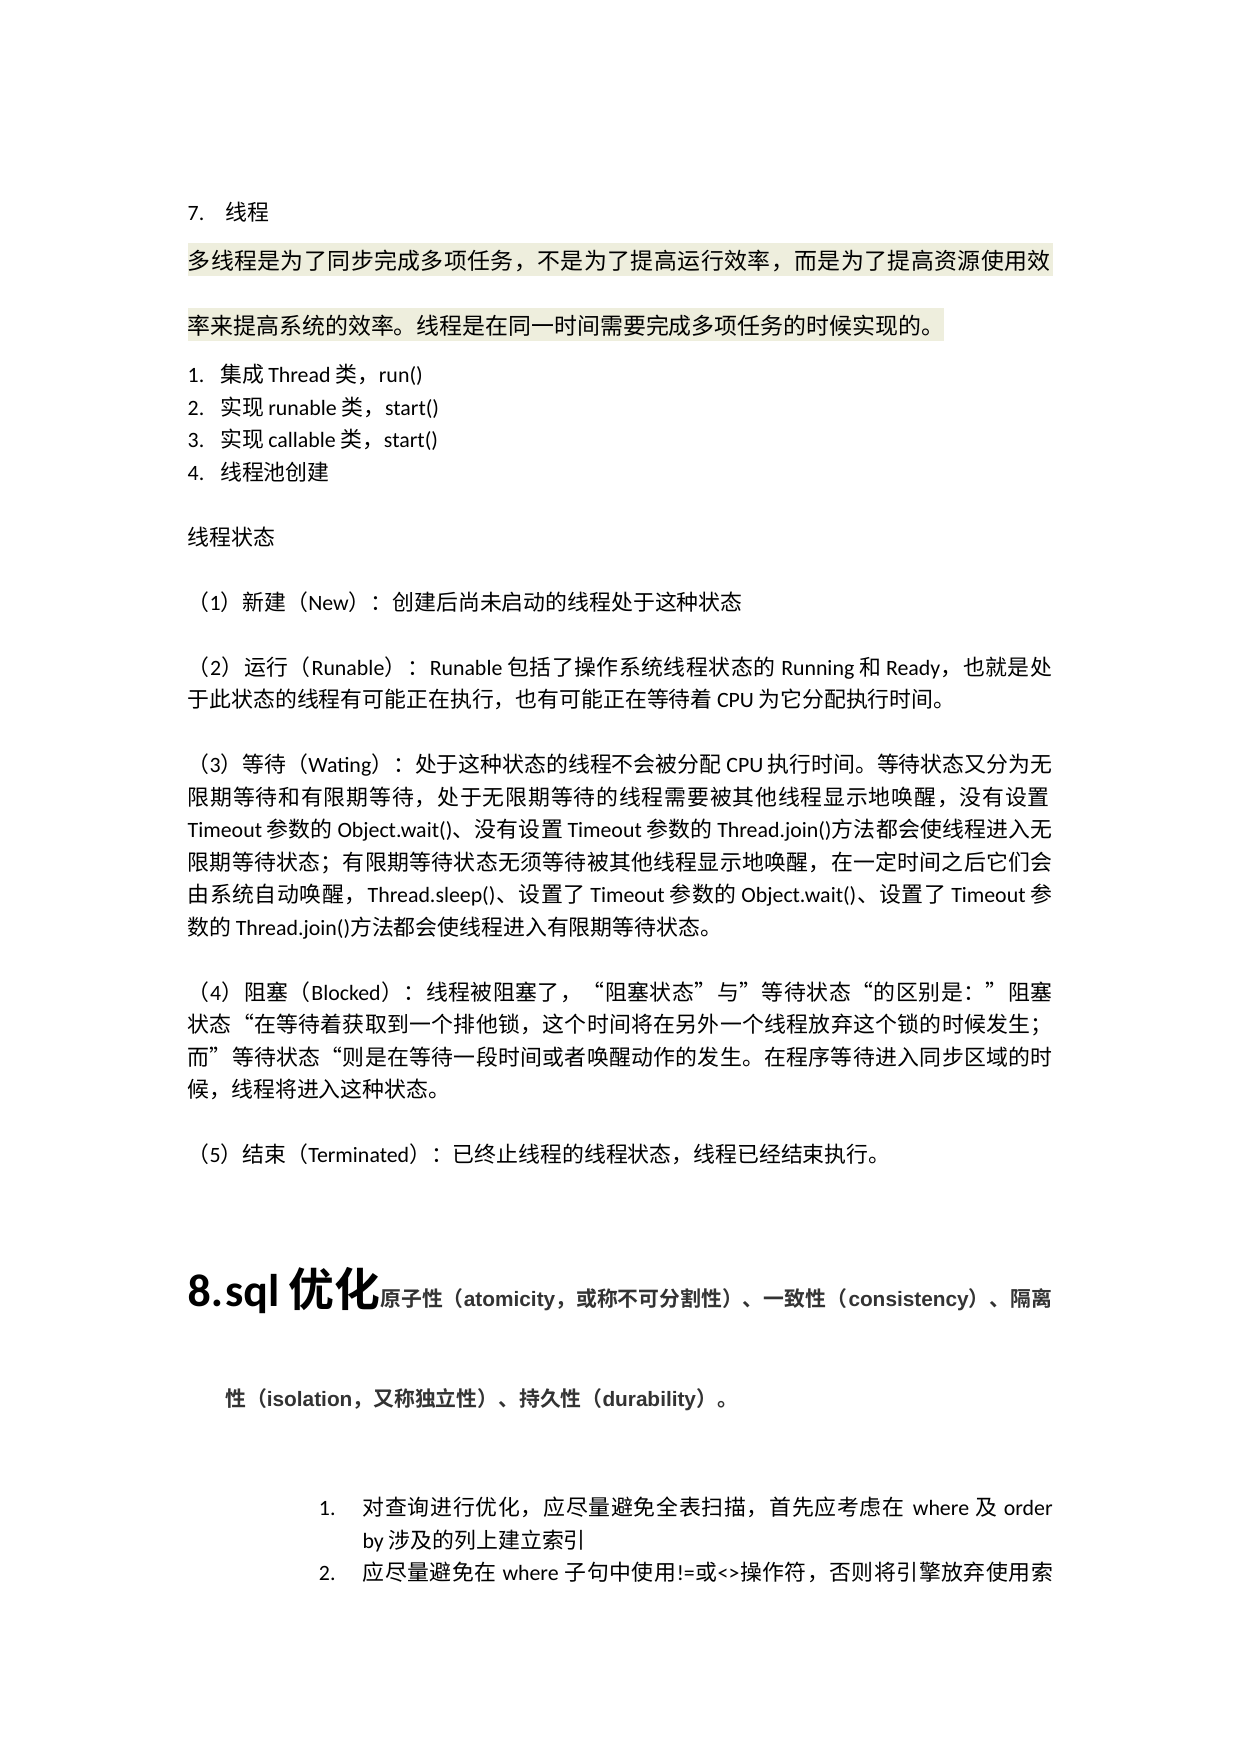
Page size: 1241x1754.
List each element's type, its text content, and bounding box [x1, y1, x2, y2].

text （5）结束（Terminated）：已终止线程的线程状态，线程已经结束执行。 [187, 1137, 1053, 1169]
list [319, 1555, 1053, 1587]
list 线程 [187, 194, 1053, 227]
subtitle sql优化原子性（atomicity，或称不可分割性）、一致性（consistency）、隔离性（isolation，又称独立性）、持久性（durability）。 [187, 1237, 1053, 1413]
text 多线程是为了同步完成多项任务，不是为了提高运行效率，而是为了提高资源使用效率来提高系统的效率。线程是在同一时间需要完成多项任务的时候实现的。 [187, 227, 1053, 357]
text 线程状态 [187, 519, 1053, 552]
list 集成Thread类，run() [187, 357, 1053, 389]
text （3）等待（Wating）：处于这种状态的线程不会被分配CPU执行时间。等待状态又分为无限期等待和有限期等待，处于无限期等待的线程需要被其他线程显示地唤醒，没有设置Timeout参数的Object.wait()、没有设置Timeout参数的Thread.join()方法都会使线程进入无限期等待状态；有限期等待状态无须等待被其他线程显示地唤醒，在一定时间之后它们会由系统自动唤醒，Thread.sleep()、设置了Timeout参数的Object.wait()、设置了Timeout参数的Thread.join()方法都会使线程进入有限期等待状态。 [187, 747, 1053, 942]
list 实现callable类，start() [187, 422, 1053, 454]
list 实现runable类，start() [187, 389, 1053, 422]
text （2）运行（Runable）：Runable包括了操作系统线程状态的Running和Ready，也就是处于此状态的线程有可能正在执行，也有可能正在等待着CPU为它分配执行时间。 [187, 649, 1053, 714]
text （1）新建（New）：创建后尚未启动的线程处于这种状态 [187, 584, 1053, 617]
list 线程池创建 [187, 454, 1053, 487]
text （4）阻塞（Blocked）：线程被阻塞了，“阻塞状态”与”等待状态“的区别是：”阻塞状态“在等待着获取到一个排他锁，这个时间将在另外一个线程放弃这个锁的时候发生；而”等待状态“则是在等待一段时间或者唤醒动作的发生。在程序等待进入同步区域的时候，线程将进入这种状态。 [187, 974, 1053, 1104]
list 对查询进行优化，应尽量避免全表扫描，首先应考虑在 where 及 order by 涉及的列上建立索引 [319, 1490, 1053, 1555]
